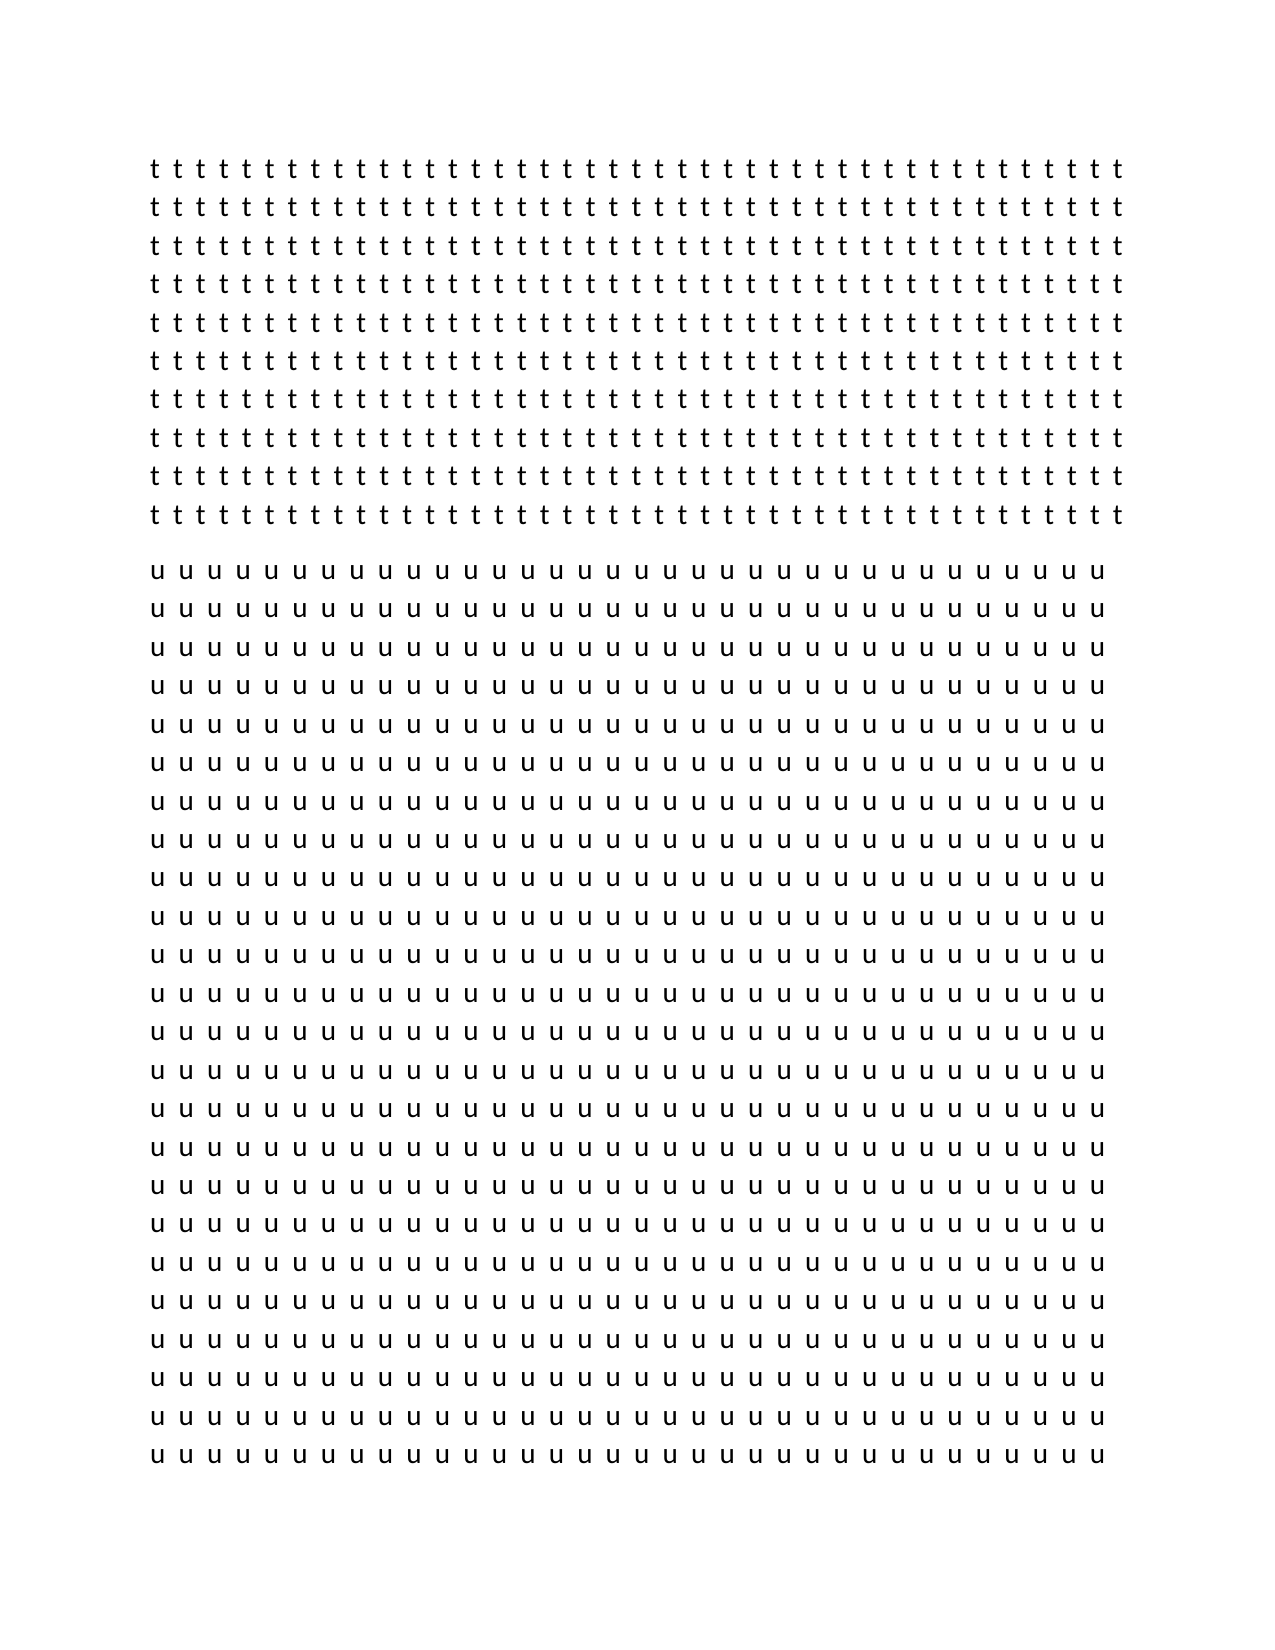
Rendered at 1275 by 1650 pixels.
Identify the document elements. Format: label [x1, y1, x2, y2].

text [150, 150, 1125, 532]
text [150, 551, 1125, 1471]
